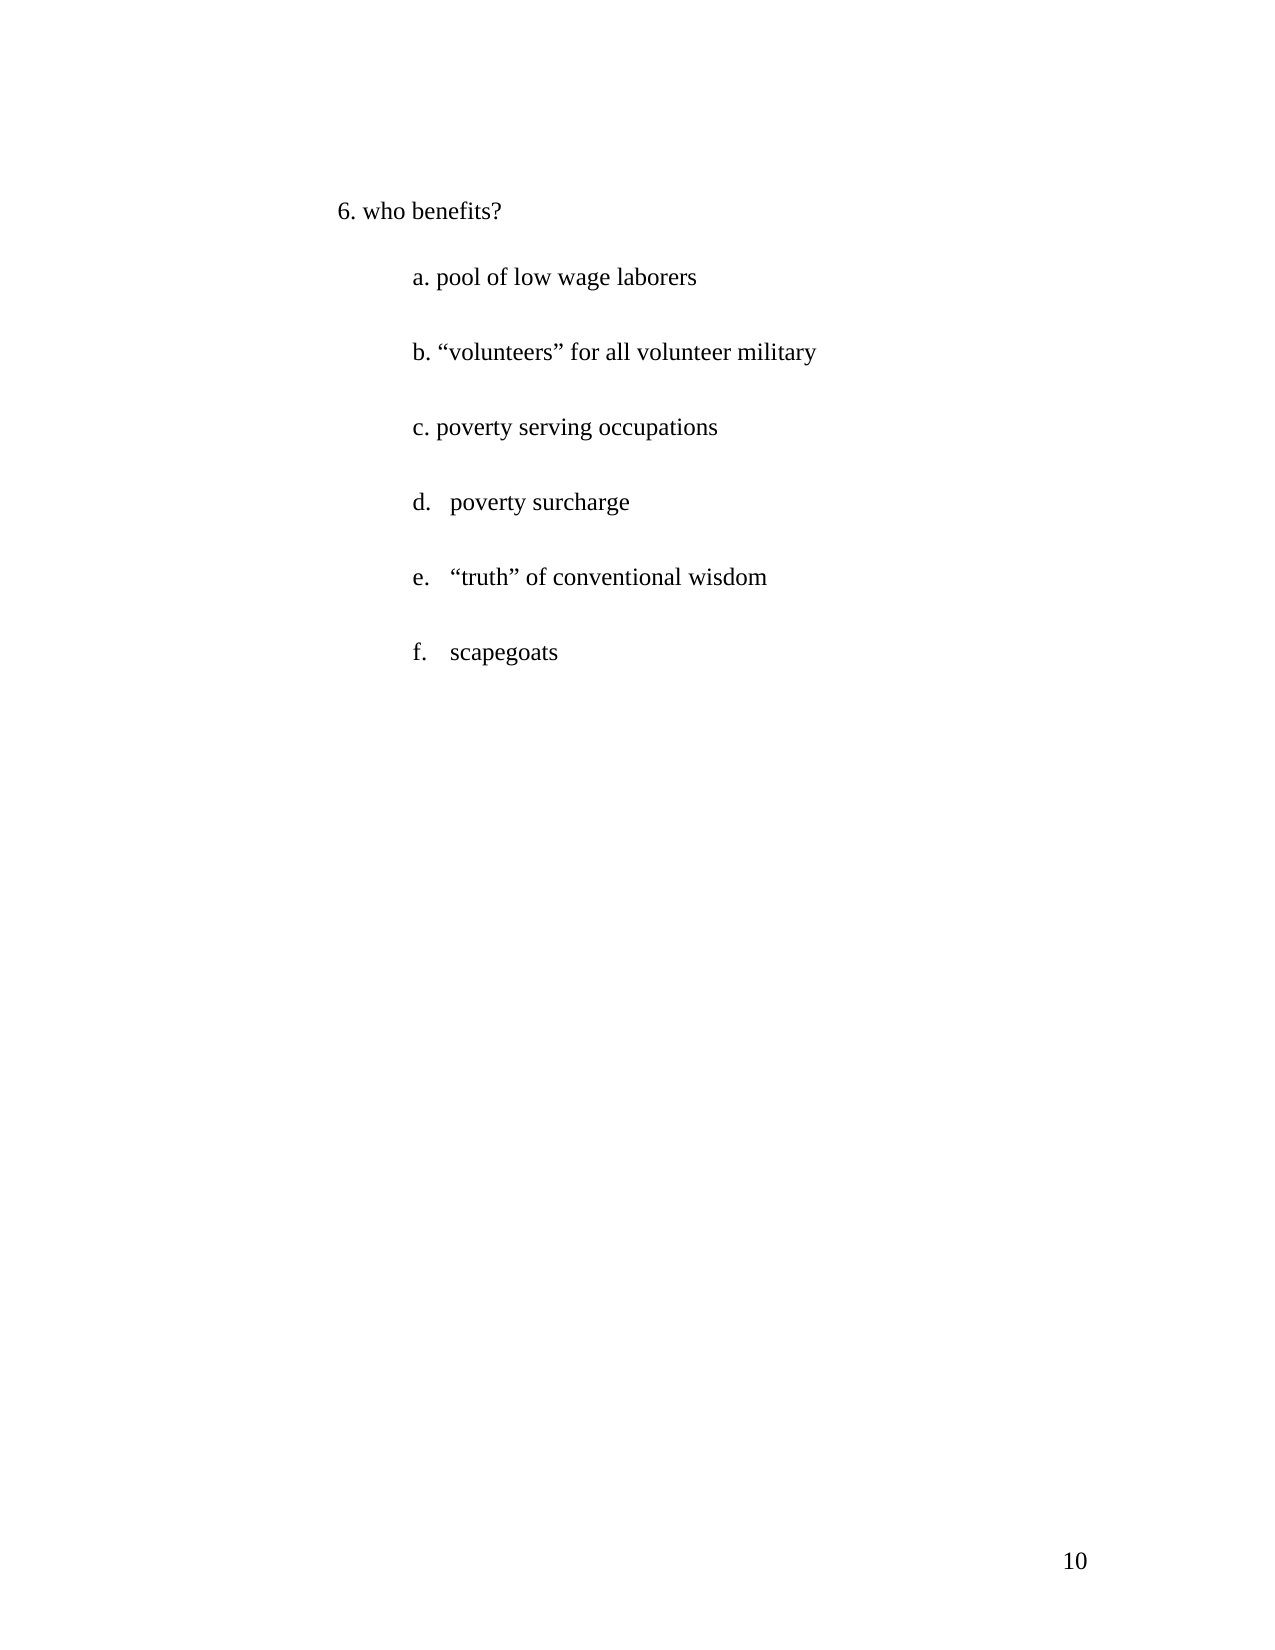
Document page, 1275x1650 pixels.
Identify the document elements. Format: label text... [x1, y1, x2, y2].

text 6. who benefits? [337, 187, 1087, 225]
list poverty surcharge [412, 479, 1087, 516]
list scapegoats [412, 629, 1087, 666]
text a. pool of low wage laborers [412, 254, 1087, 291]
text b. “volunteers” for all volunteer military [412, 329, 1087, 366]
list “truth” of conventional wisdom [412, 554, 1087, 591]
text c. poverty serving occupations [337, 404, 1087, 441]
